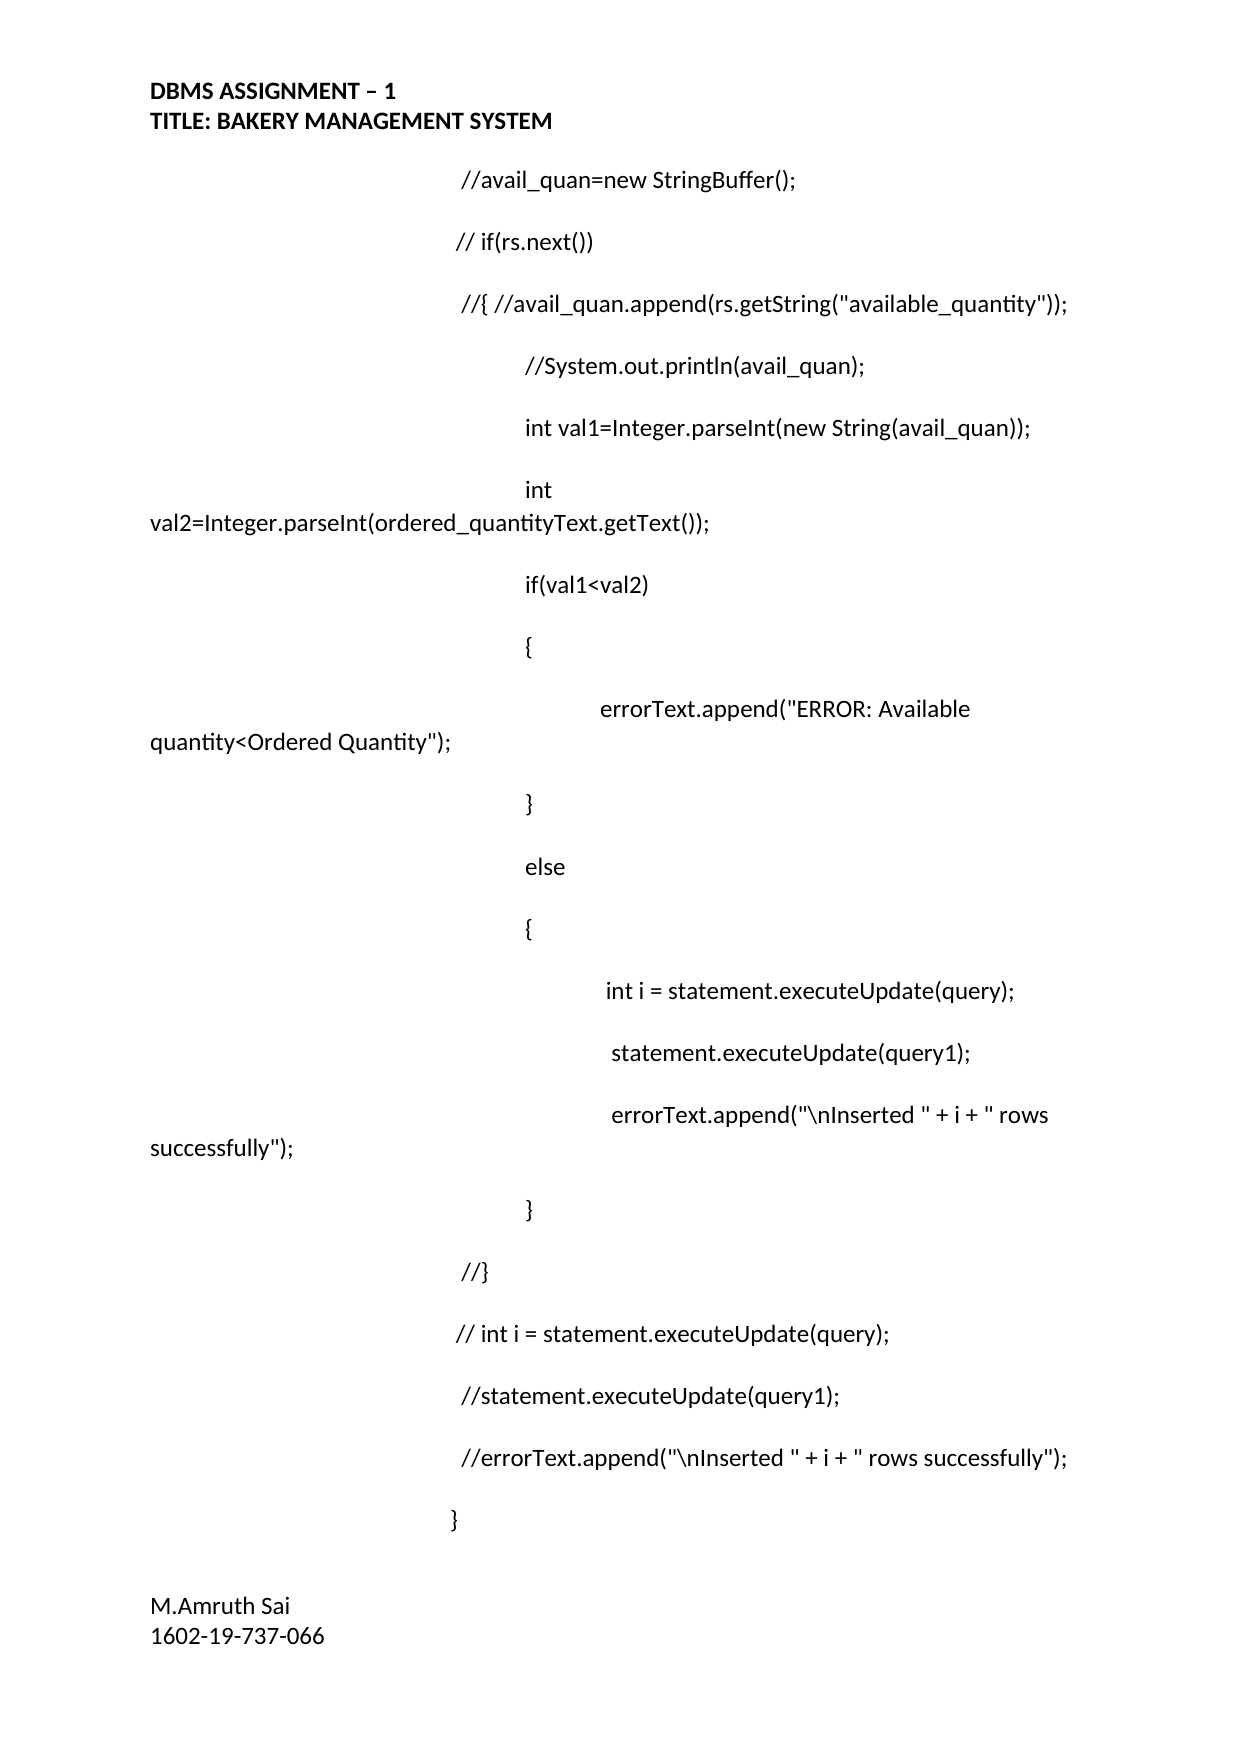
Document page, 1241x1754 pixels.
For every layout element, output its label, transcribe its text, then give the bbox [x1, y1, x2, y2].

text { [150, 632, 1090, 662]
text int i = statement.executeUpdate(query); [150, 975, 1090, 1005]
text //System.out.println(avail_quan); [150, 350, 1090, 381]
text } [150, 789, 1090, 819]
text } [150, 1504, 1090, 1535]
text if(val1<val2) [150, 569, 1090, 600]
text //avail_quan=new StringBuffer(); [150, 164, 1090, 194]
text errorText.append("ERROR: Available quantity<Ordered Quantity"); [150, 694, 1090, 757]
text { [150, 913, 1090, 943]
text statement.executeUpdate(query1); [150, 1037, 1090, 1067]
text errorText.append("\nInserted " + i + " rows successfully"); [150, 1099, 1090, 1162]
text int val2=Integer.parseInt(ordered_quantityText.getText()); [150, 474, 1090, 538]
text //{ //avail_quan.append(rs.getString("available_quantity")); [150, 288, 1090, 319]
text //statement.executeUpdate(query1); [150, 1380, 1090, 1411]
text // if(rs.next()) [150, 226, 1090, 257]
text // int i = statement.executeUpdate(query); [150, 1318, 1090, 1349]
text } [150, 1194, 1090, 1224]
text else [150, 851, 1090, 881]
text //} [150, 1256, 1090, 1287]
text int val1=Integer.parseInt(new String(avail_quan)); [150, 412, 1090, 443]
text //errorText.append("\nInserted " + i + " rows successfully"); [150, 1442, 1090, 1473]
